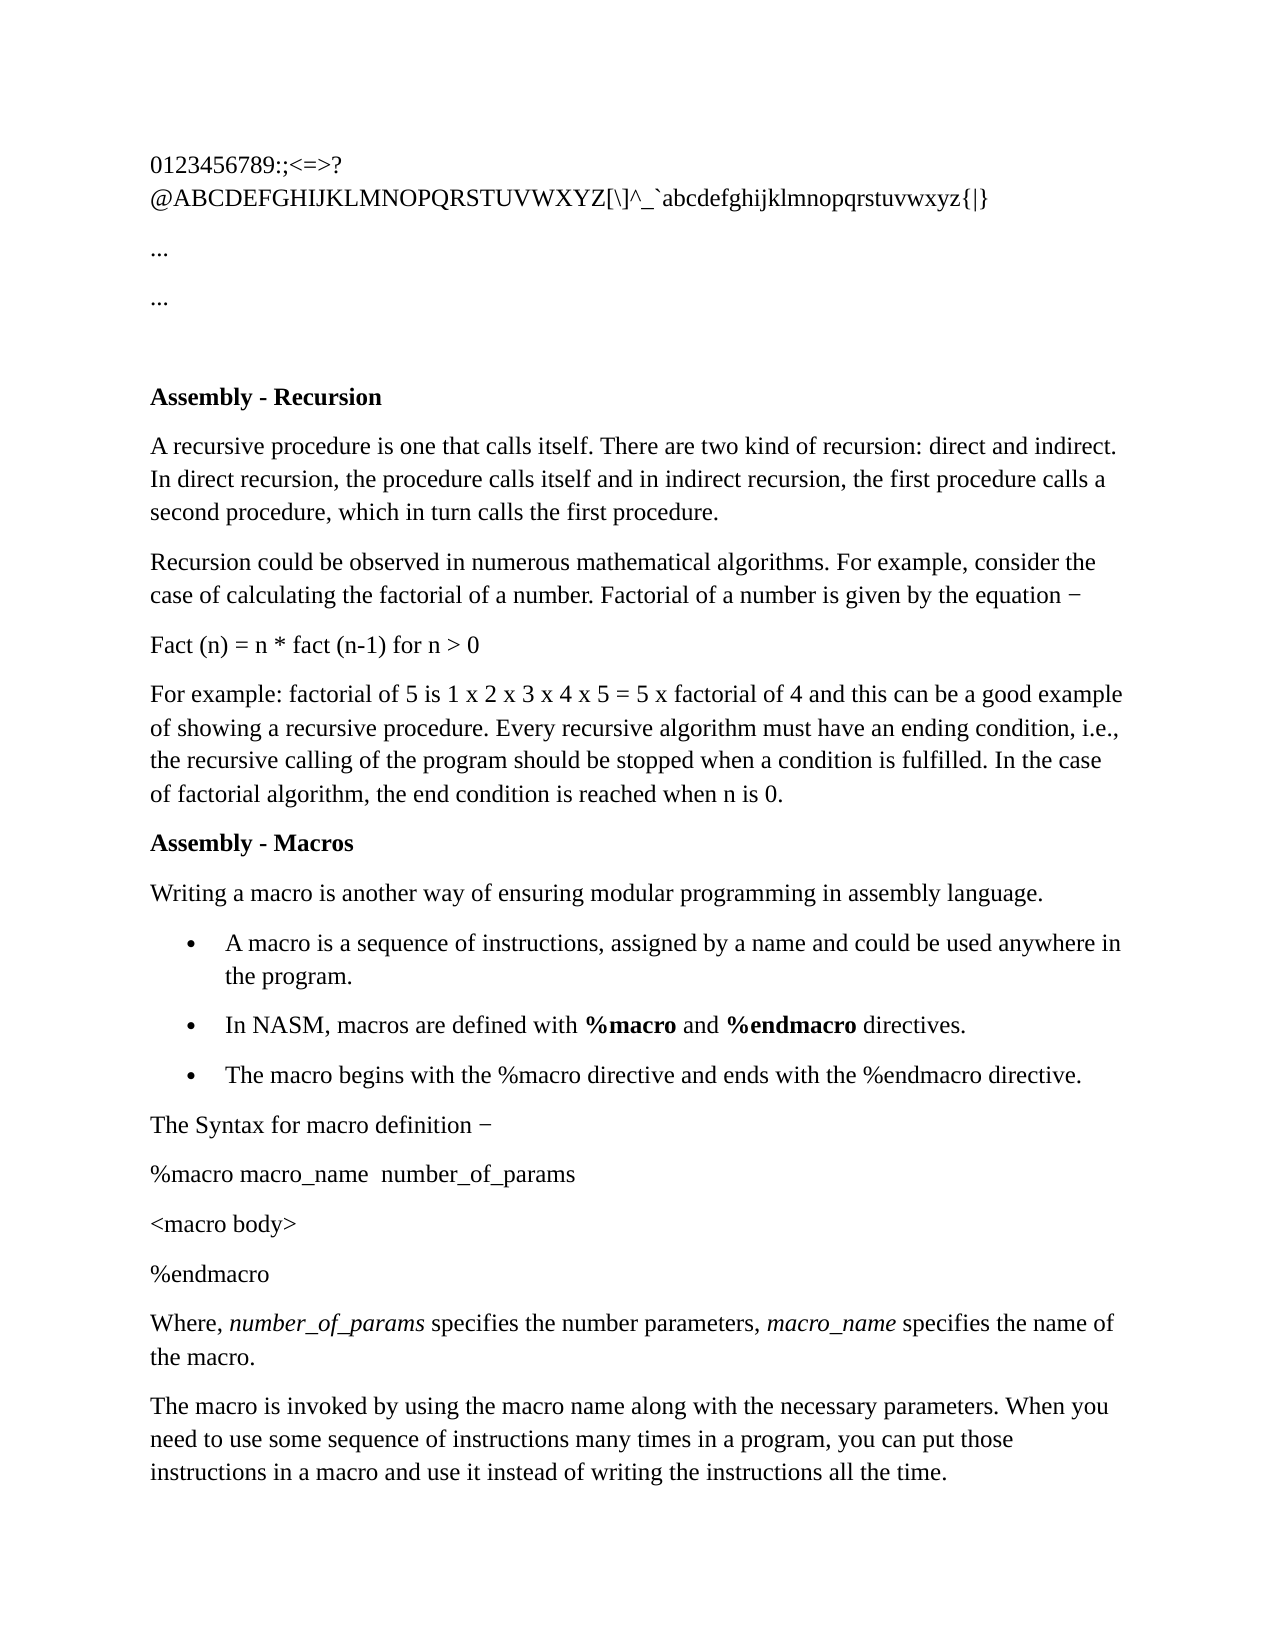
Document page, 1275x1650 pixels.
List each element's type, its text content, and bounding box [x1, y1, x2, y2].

text Assembly - Macros [150, 828, 1125, 857]
list In NASM, macros are defined with %macro and %endmacro directives. [187, 1010, 1125, 1039]
text Fact (n) = n * fact (n-1) for n > 0 [150, 630, 1125, 659]
text Where, number_of_params specifies the number parameters, macro_name specifies the name of the macro. [150, 1308, 1125, 1370]
text The Syntax for macro definition − [150, 1110, 1125, 1138]
text ... [150, 282, 1125, 311]
text 0123456789:;<=>?@ABCDEFGHIJKLMNOPQRSTUVWXYZ[\]^_`abcdefghijklmnopqrstuvwxyz{|} [150, 150, 1125, 212]
text For example: factorial of 5 is 1 x 2 x 3 x 4 x 5 = 5 x factorial of 4 and this can be a good example of showing a recursive procedure. Every recursive algorithm must have an ending condition, i.e., the recursive calling of the program should be stopped when a condition is fulfilled. In the case of factorial algorithm, the end condition is reached when n is 0. [150, 679, 1125, 807]
text %endmacro [150, 1259, 1125, 1288]
text %macro macro_name number_of_params [150, 1159, 1125, 1188]
text Recursion could be observed in numerous mathematical algorithms. For example, consider the case of calculating the factorial of a number. Factorial of a number is given by the equation − [150, 547, 1125, 609]
text Writing a macro is another way of ensuring modular programming in assembly language. [150, 878, 1125, 907]
text The macro is invoked by using the macro name along with the necessary parameters. When you need to use some sequence of instructions many times in a program, you can put those instructions in a macro and use it instead of writing the instructions all the time. [150, 1391, 1125, 1486]
text <macro body> [150, 1209, 1125, 1238]
list The macro begins with the %macro directive and ends with the %endmacro directive. [187, 1060, 1125, 1089]
text Assembly - Recursion [150, 382, 1125, 411]
text A recursive procedure is one that calls itself. There are two kind of recursion: direct and indirect. In direct recursion, the procedure calls itself and in indirect recursion, the first procedure calls a second procedure, which in turn calls the first procedure. [150, 431, 1125, 526]
list A macro is a sequence of instructions, assigned by a name and could be used anywhere in the program. [187, 928, 1125, 989]
text ... [150, 233, 1125, 261]
